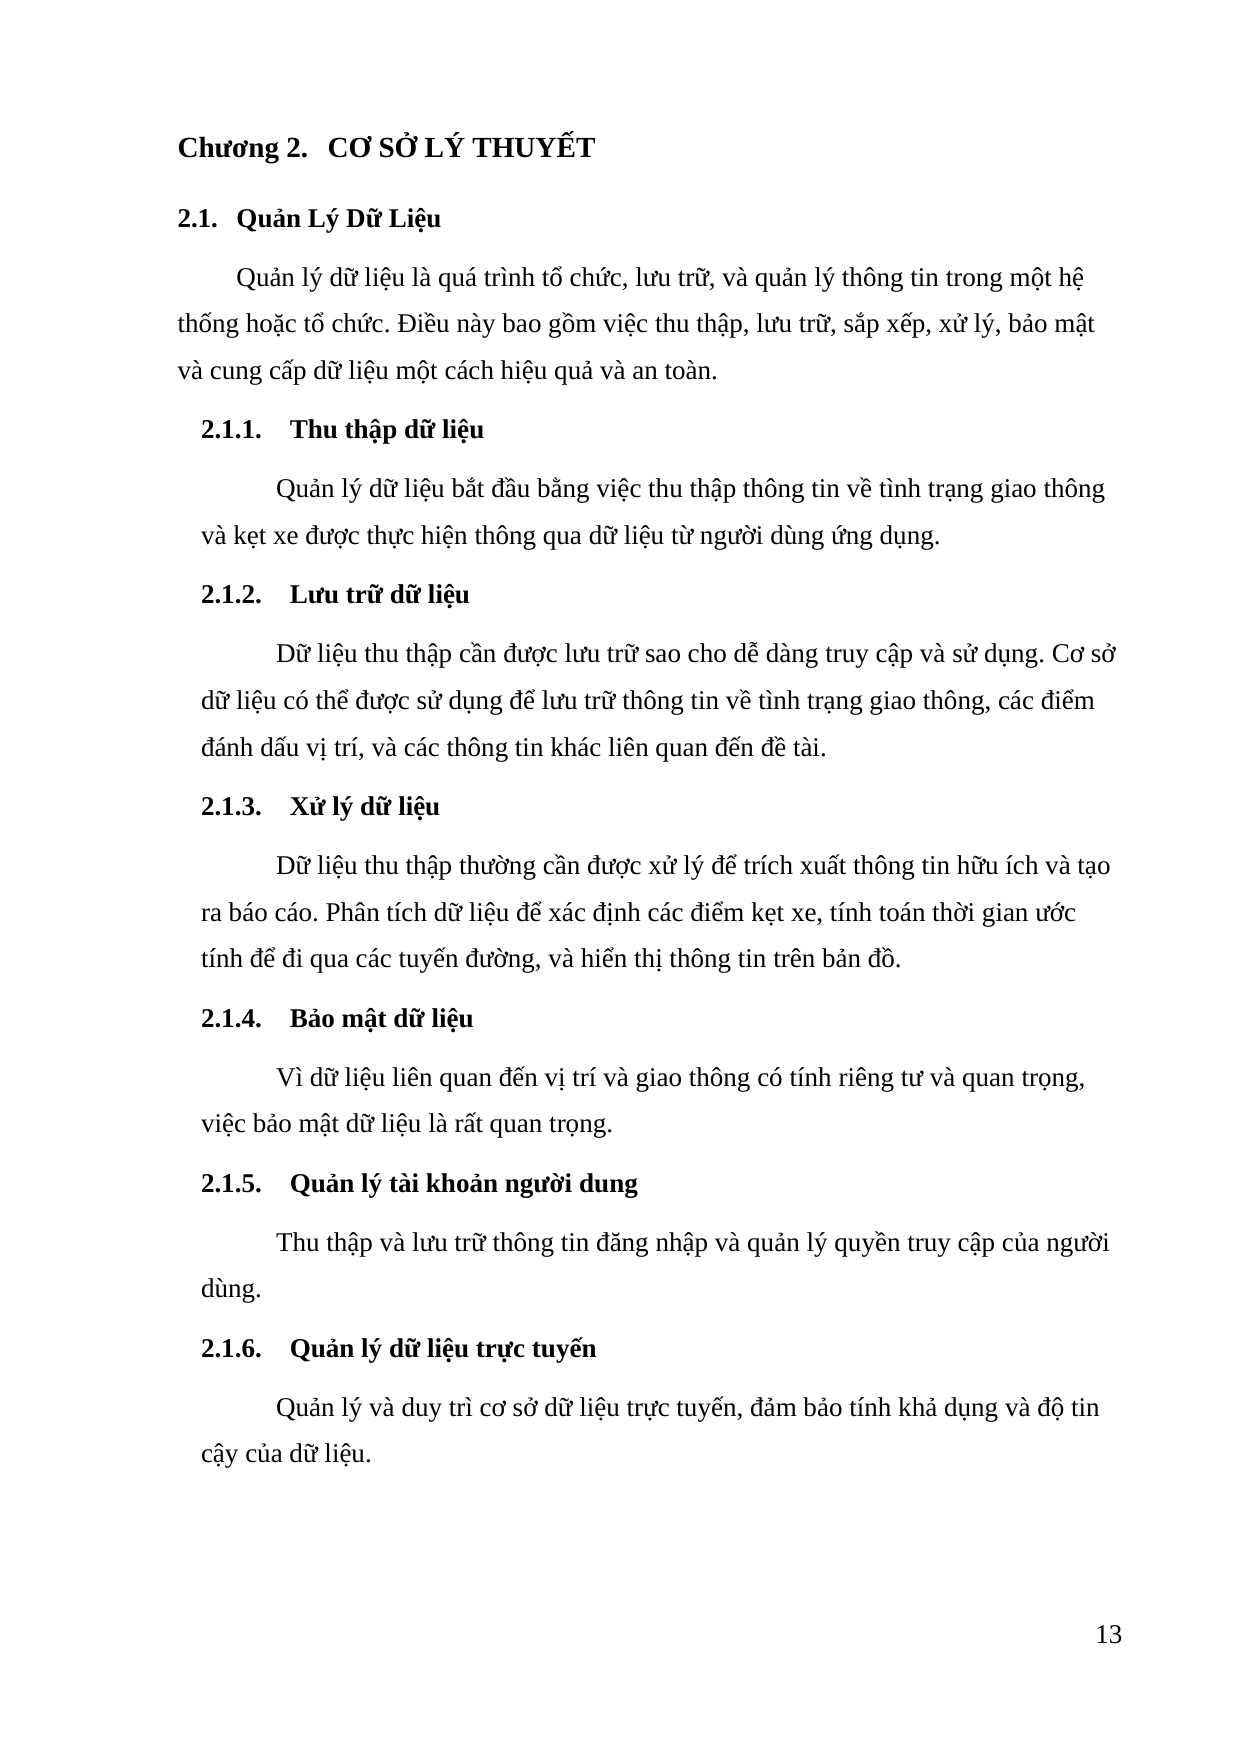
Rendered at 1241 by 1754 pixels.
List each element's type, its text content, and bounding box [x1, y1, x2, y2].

text Vì dữ liệu liên quan đến vị trí và giao thông có tính riêng tư và quan trọng, việc bảo mật dữ liệu là rất quan trọng. [201, 1061, 1122, 1139]
text Quản lý dữ liệu là quá trình tổ chức, lưu trữ, và quản lý thông tin trong một hệ thống hoặc tổ chức. Điều này bao gồm việc thu thập, lưu trữ, sắp xếp, xử lý, bảo mật và cung cấp dữ liệu một cách hiệu quả và an toàn. [177, 261, 1122, 385]
text Dữ liệu thu thập thường cần được xử lý để trích xuất thông tin hữu ích và tạo ra báo cáo. Phân tích dữ liệu để xác định các điểm kẹt xe, tính toán thời gian ước tính để đi qua các tuyến đường, và hiển thị thông tin trên bản đồ. [201, 849, 1122, 974]
text Thu thập và lưu trữ thông tin đăng nhập và quản lý quyền truy cập của người dùng. [201, 1226, 1122, 1304]
subtitle Lưu trữ dữ liệu [201, 578, 1122, 609]
subtitle Xử lý dữ liệu [201, 790, 1122, 821]
text Quản lý và duy trì cơ sở dữ liệu trực tuyến, đảm bảo tính khả dụng và độ tin cậy của dữ liệu. [201, 1391, 1122, 1469]
subtitle Quản lý dữ liệu trực tuyến [201, 1332, 1122, 1363]
subtitle Bảo mật dữ liệu [201, 1002, 1122, 1033]
subtitle Thu thập dữ liệu [201, 413, 1122, 444]
subtitle Quản Lý Dữ Liệu [177, 202, 1122, 233]
text Dữ liệu thu thập cần được lưu trữ sao cho dễ dàng truy cập và sử dụng. Cơ sở dữ liệu có thể được sử dụng để lưu trữ thông tin về tình trạng giao thông, các điểm đánh dấu vị trí, và các thông tin khác liên quan đến đề tài. [201, 638, 1122, 762]
subtitle CƠ SỞ LÝ THUYẾT [177, 131, 1122, 164]
subtitle Quản lý tài khoản người dung [201, 1167, 1122, 1198]
text Quản lý dữ liệu bắt đầu bằng việc thu thập thông tin về tình trạng giao thông và kẹt xe được thực hiện thông qua dữ liệu từ người dùng ứng dụng. [201, 473, 1122, 550]
